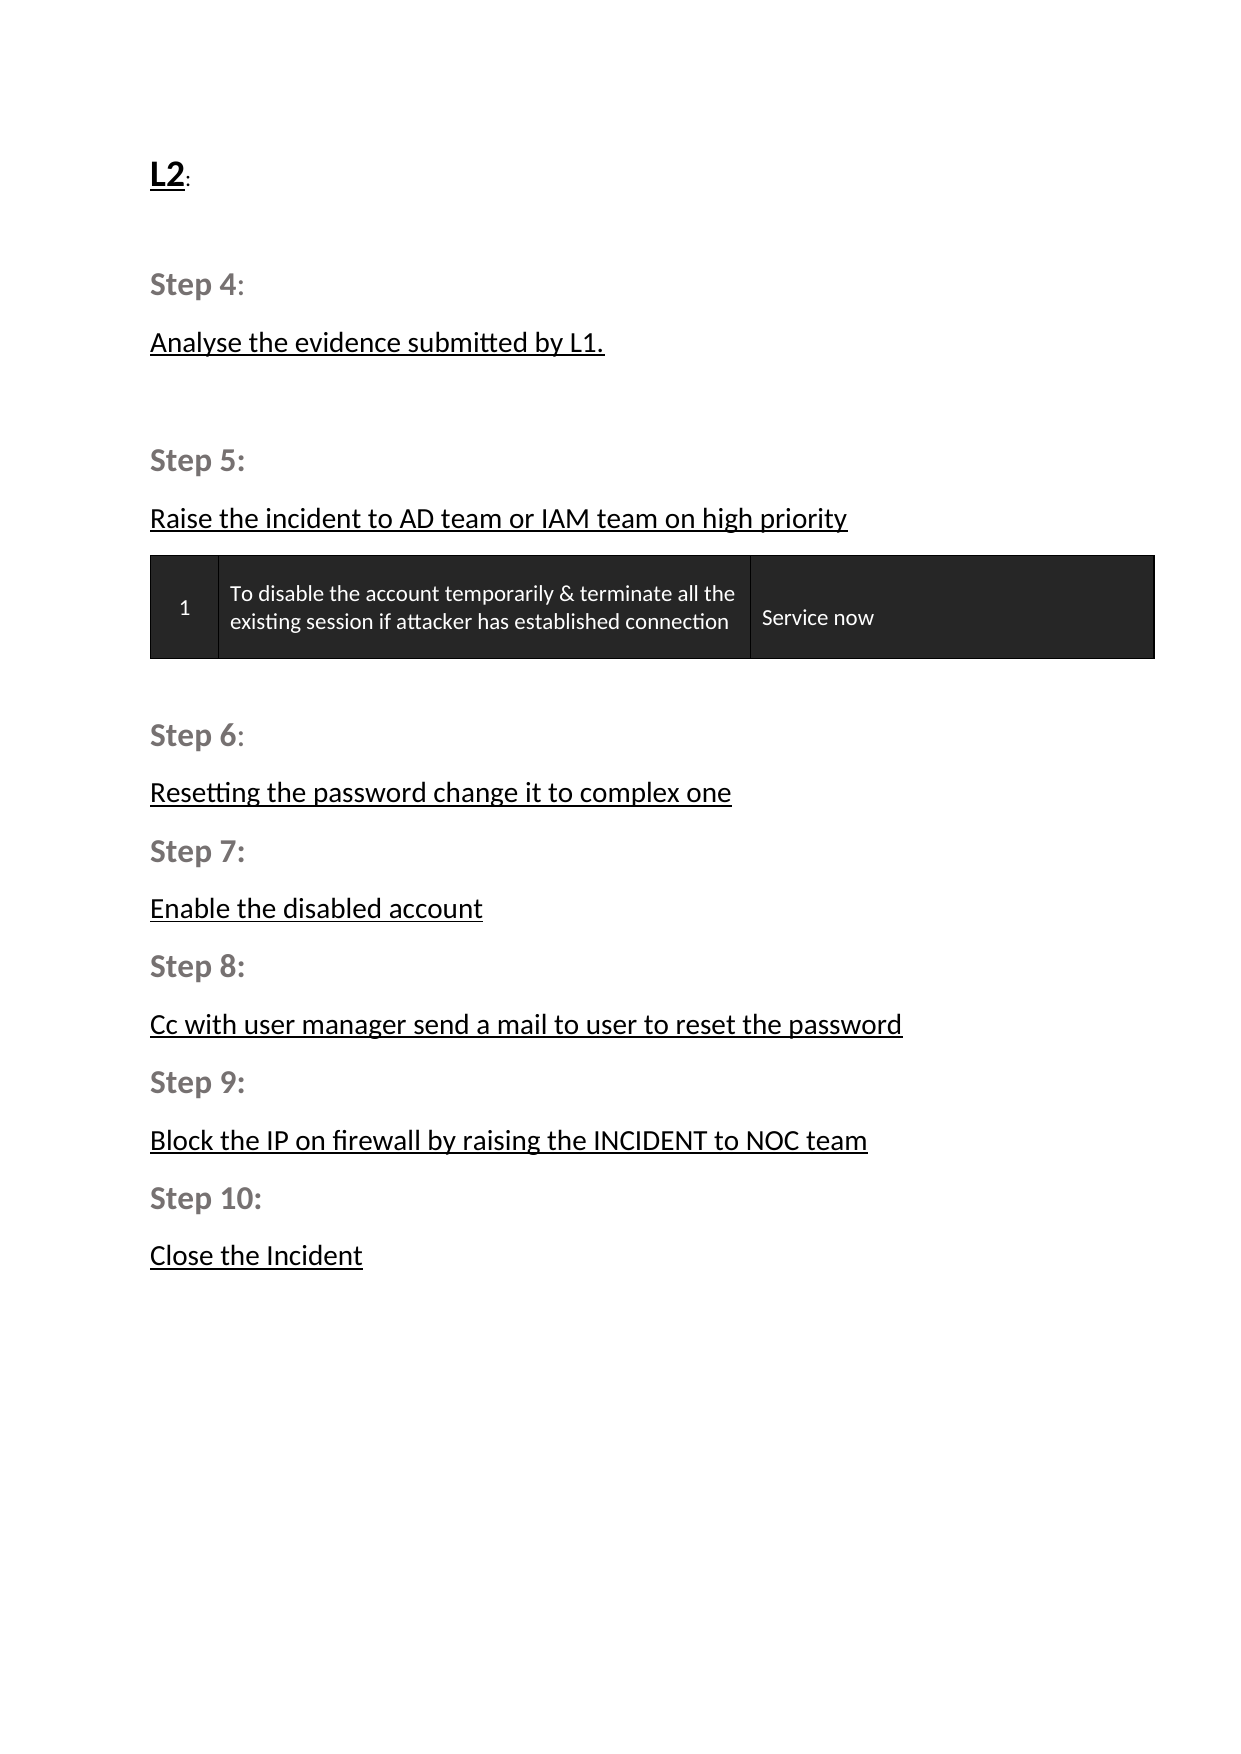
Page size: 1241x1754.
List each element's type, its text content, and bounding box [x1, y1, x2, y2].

text Step 9: [150, 1061, 1090, 1102]
text Analyse the evidence submitted by L1. [150, 324, 1090, 359]
text Step 4: [150, 263, 1090, 304]
text L2: [150, 150, 1090, 196]
text Step 8: [150, 945, 1090, 986]
text Step 7: [150, 829, 1090, 870]
table_header To disable the account temporarily & terminate all the existing session if attacker has established connection [219, 556, 750, 658]
table_header 1 [151, 556, 218, 658]
text Enable the disabled account [150, 890, 1090, 926]
text Raise the incident to AD team or IAM team on high priority [150, 500, 1090, 536]
text Step 5: [150, 439, 1090, 480]
text Cc with user manager send a mail to user to reset the password [150, 1006, 1090, 1042]
text Step 10: [150, 1177, 1090, 1217]
text Resetting the password change it to complex one [150, 774, 1090, 810]
table_header Service now [751, 556, 1153, 658]
text Block the IP on firewall by raising the INCIDENT to NOC team [150, 1122, 1090, 1157]
text Step 6: [150, 714, 1090, 754]
text Close the Incident [150, 1237, 1090, 1273]
